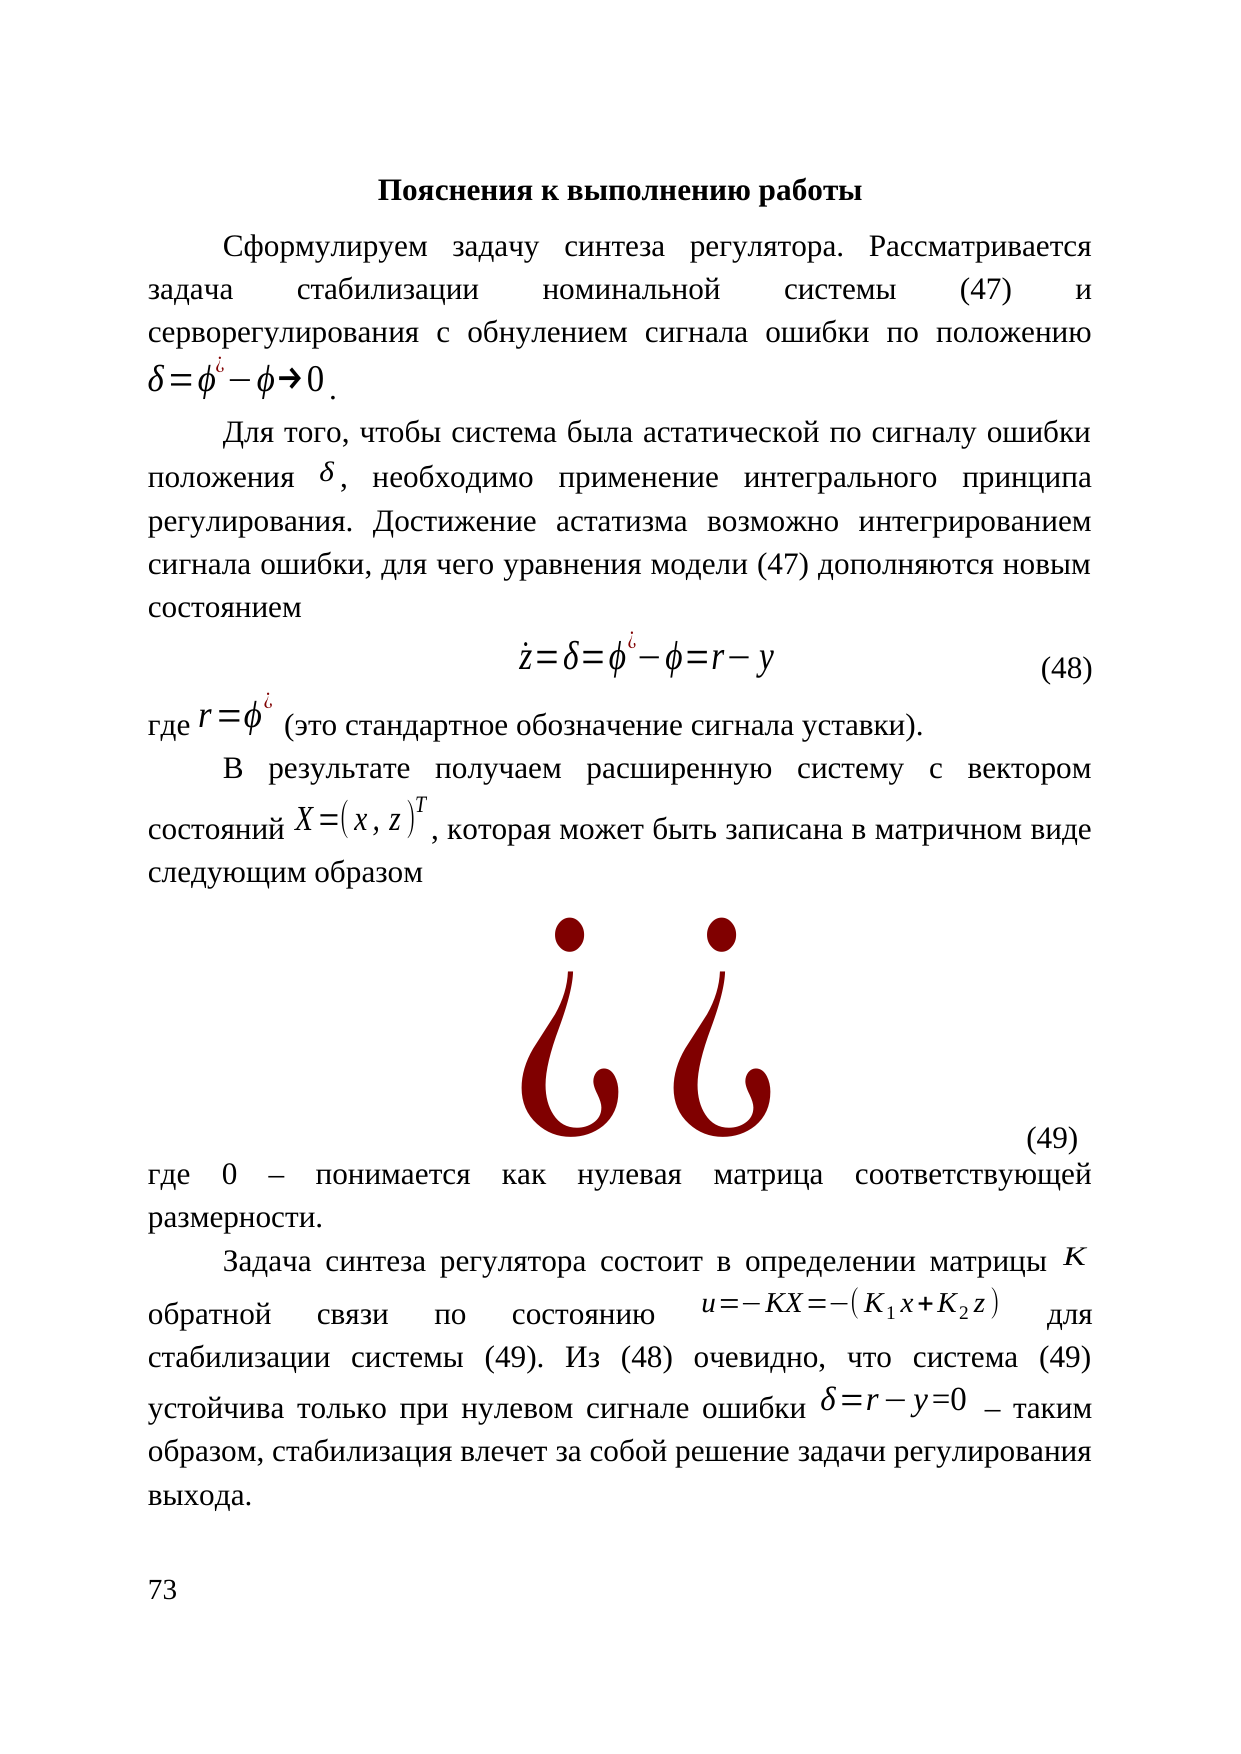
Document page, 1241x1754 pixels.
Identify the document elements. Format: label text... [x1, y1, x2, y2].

text Сформулируем задачу синтеза регулятора. Рассматривается задача стабилизации номинальной системы (47) и серворегулирования с обнулением сигнала ошибки по положению . [148, 227, 1092, 406]
text (48) [148, 631, 1092, 685]
text В результате получаем расширенную систему с вектором состояний , которая может быть записана в матричном виде следующим образом [148, 750, 1092, 890]
text где 0 – понимается как нулевая матрица соответствующей размерности. [148, 1155, 1092, 1234]
text Пояснения к выполнению работы [148, 171, 1092, 207]
text Задача синтеза регулятора состоит в определении матрицы обратной связи по состоянию для стабилизации системы (49). Из (48) очевидно, что система (49) устойчива только при нулевом сигнале ошибки – таким образом, стабилизация влечет за собой решение задачи регулирования выхода. [148, 1241, 1092, 1512]
text Для того, чтобы система была астатической по сигналу ошибки положения , необходимо применение интегрального принципа регулирования. Достижение астатизма возможно интегрированием сигнала ошибки, для чего уравнения модели (47) дополняются новым состоянием [148, 413, 1092, 624]
text (49) [148, 897, 1092, 1155]
text где (это стандартное обозначение сигнала уставки). [148, 692, 1092, 743]
